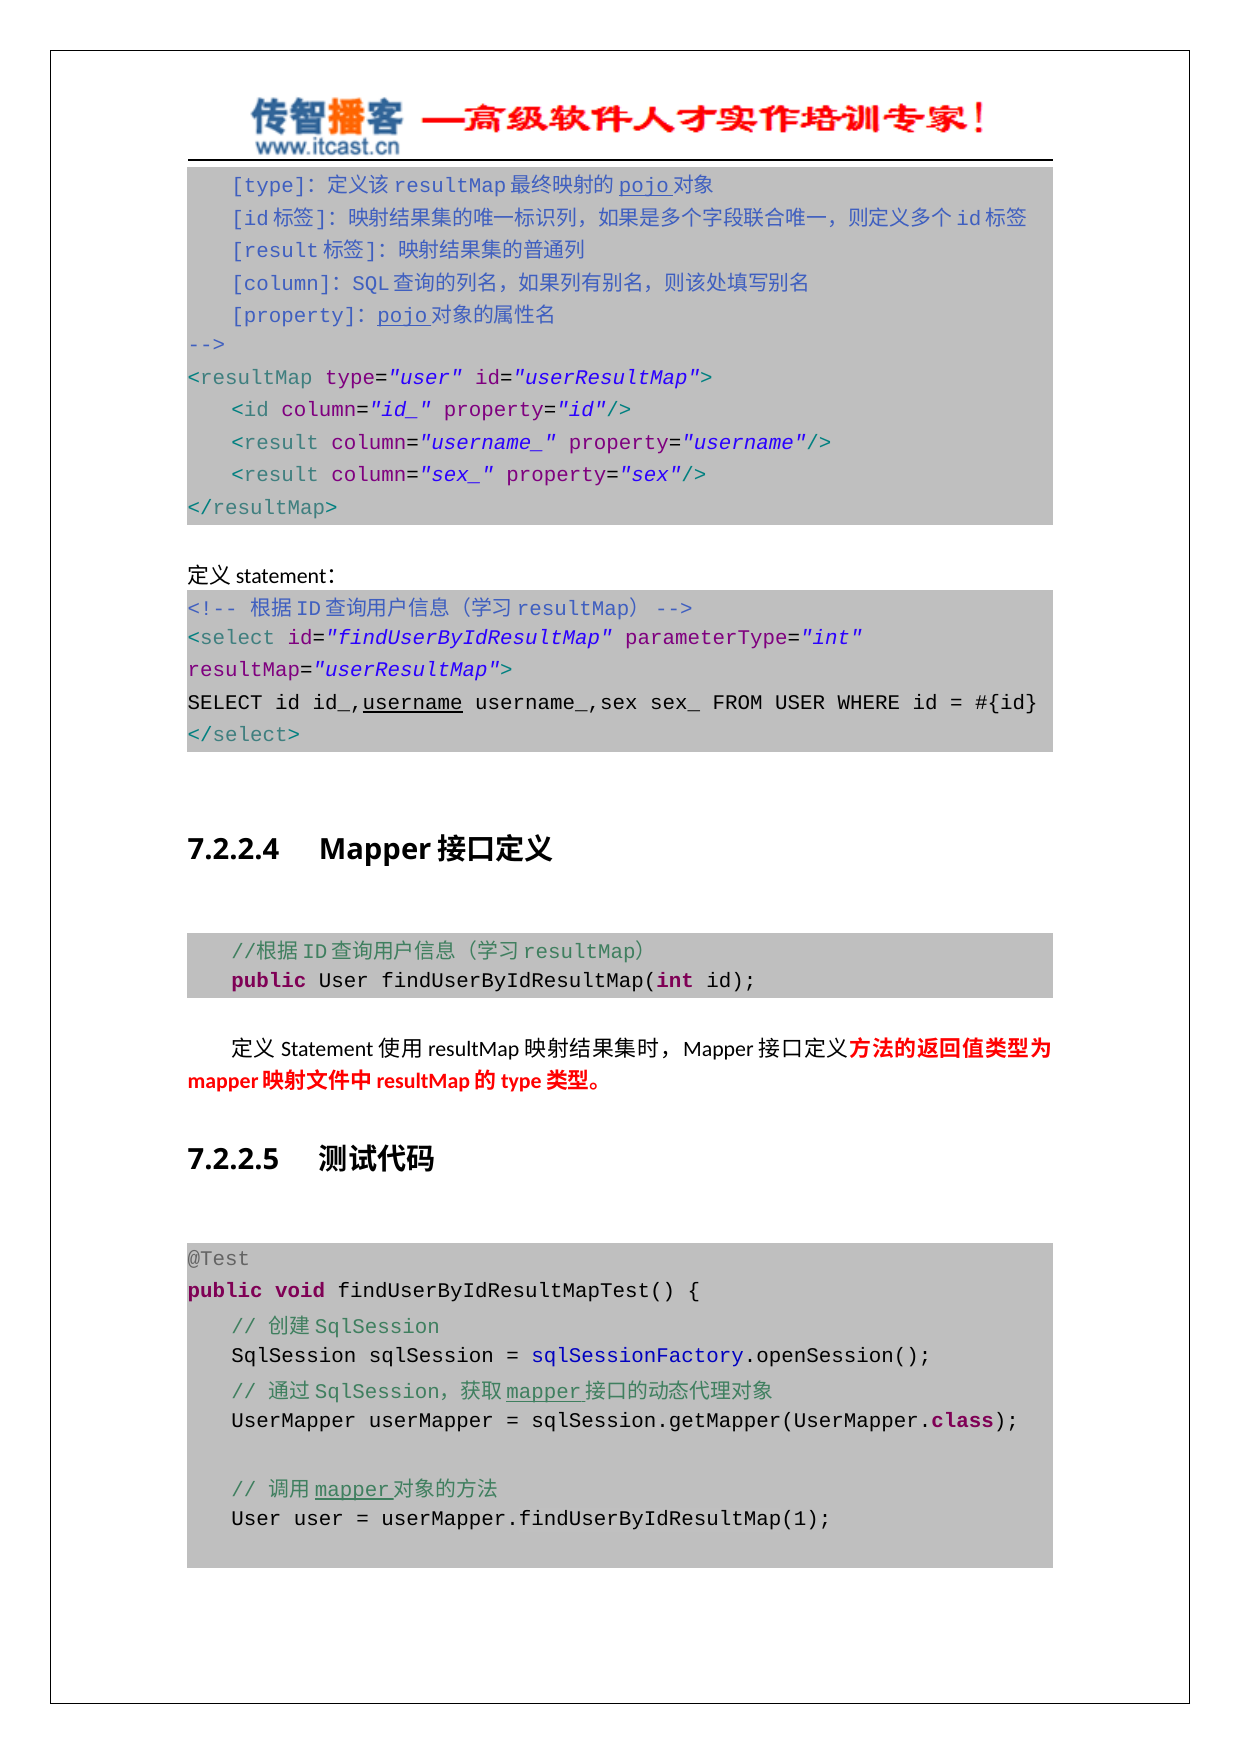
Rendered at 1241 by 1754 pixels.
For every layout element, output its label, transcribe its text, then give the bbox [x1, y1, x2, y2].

text // 创建SqlSession [187, 1308, 1053, 1341]
text </resultMap> [187, 492, 1053, 525]
text public void findUserByIdResultMapTest() { [187, 1276, 1053, 1308]
text [type]：定义该resultMap最终映射的pojo对象 [187, 167, 1053, 200]
text public User findUserByIdResultMap(int id); [187, 966, 1053, 998]
text SELECT id id_,username username_,sex sex_ FROM USER WHERE id = #{id} [187, 687, 1053, 720]
picture [243, 88, 997, 158]
text SqlSession sqlSession = sqlSessionFactory.openSession(); [187, 1341, 1053, 1373]
text UserMapper userMapper = sqlSession.getMapper(UserMapper.class); [187, 1406, 1053, 1438]
subtitle Mapper接口定义 [187, 814, 1053, 879]
text --> [187, 330, 1053, 362]
text <result column="username_" property="username"/> [187, 427, 1053, 460]
text [id标签]：映射结果集的唯一标识列，如果是多个字段联合唯一，则定义多个id标签 [187, 200, 1053, 232]
text </select> [187, 720, 1053, 752]
subtitle 测试代码 [187, 1125, 1053, 1190]
text @Test [187, 1243, 1053, 1276]
text <resultMap type="user" id="userResultMap"> [187, 362, 1053, 395]
text [result标签]：映射结果集的普通列 [187, 232, 1053, 265]
text // 通过SqlSession，获取mapper接口的动态代理对象 [187, 1373, 1053, 1406]
text // 调用mapper对象的方法 [187, 1471, 1053, 1503]
text [property]：pojo对象的属性名 [187, 297, 1053, 330]
text 定义statement： [187, 557, 1053, 590]
text <select id="findUserByIdResultMap" parameterType="int" resultMap="userResultMap"> [187, 622, 1053, 687]
text <!-- 根据ID查询用户信息（学习resultMap） --> [187, 590, 1053, 622]
text <id column="id_" property="id"/> [187, 395, 1053, 427]
text [column]：SQL查询的列名，如果列有别名，则该处填写别名 [187, 265, 1053, 297]
text 定义Statement使用resultMap映射结果集时，Mapper接口定义方法的返回值类型为mapper映射文件中resultMap的type类型。 [187, 1031, 1053, 1096]
text User user = userMapper.findUserByIdResultMap(1); [187, 1503, 1053, 1536]
text //根据ID查询用户信息（学习resultMap） [187, 933, 1053, 966]
text <result column="sex_" property="sex"/> [187, 460, 1053, 492]
